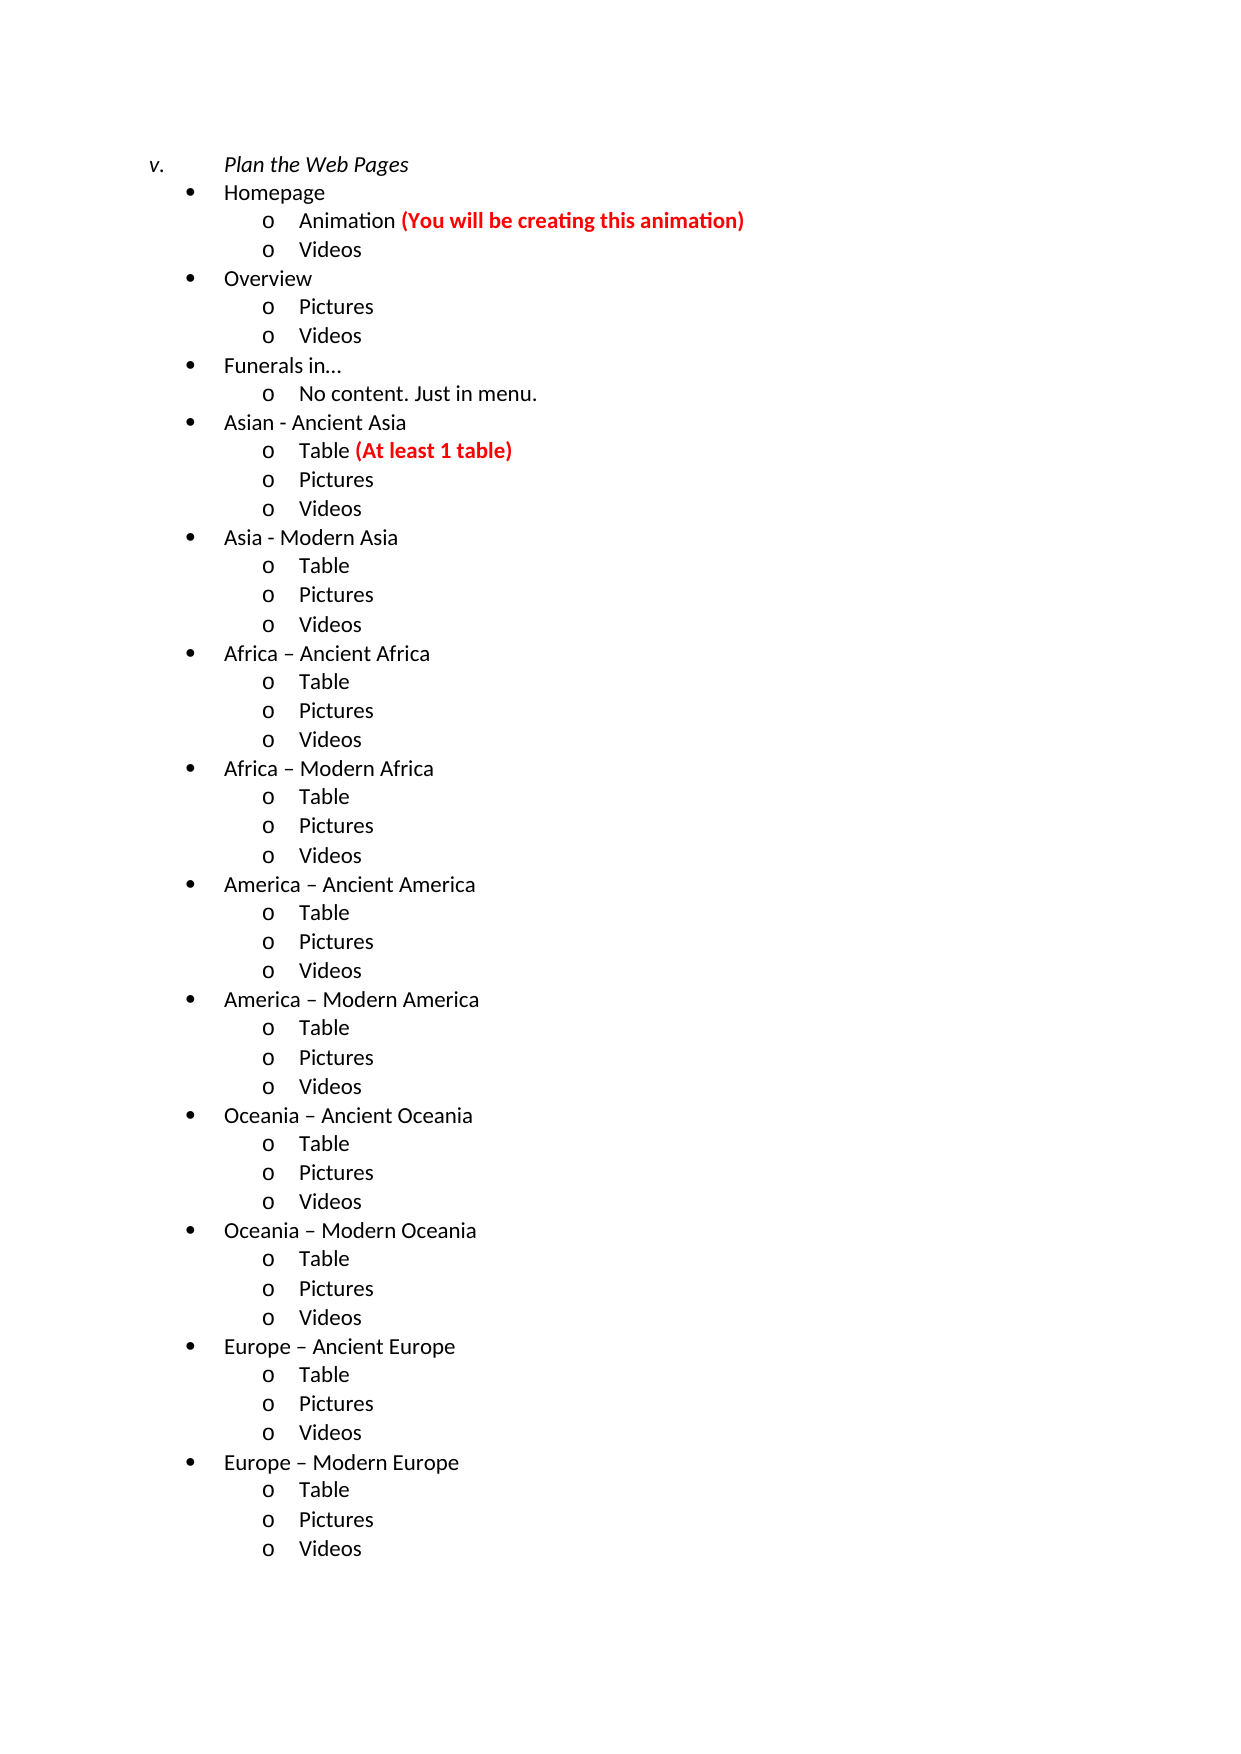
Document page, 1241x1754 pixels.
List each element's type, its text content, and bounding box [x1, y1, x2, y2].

list America – Modern America [186, 986, 1090, 1013]
list Videos [261, 235, 1090, 264]
list Europe – Ancient Europe [186, 1332, 1090, 1360]
list Table [261, 1013, 1090, 1043]
list Table [261, 898, 1090, 927]
list Table [261, 667, 1090, 696]
list No content. Just in menu. [261, 379, 1090, 408]
list Pictures [261, 812, 1090, 841]
list Videos [261, 1418, 1090, 1448]
list Pictures [261, 696, 1090, 725]
list Videos [261, 1072, 1090, 1101]
list Table [261, 551, 1090, 581]
list Videos [261, 1534, 1090, 1563]
list Pictures [261, 465, 1090, 494]
list Videos [261, 956, 1090, 986]
list Pictures [261, 292, 1090, 322]
list Homepage [186, 178, 1090, 206]
list Videos [261, 610, 1090, 639]
list Pictures [261, 1389, 1090, 1418]
list Africa – Modern Africa [186, 754, 1090, 782]
list Plan the Web Pages [149, 150, 1090, 178]
list Videos [261, 322, 1090, 351]
list Pictures [261, 927, 1090, 956]
list Table [261, 782, 1090, 812]
list Overview [186, 264, 1090, 292]
list Animation (You will be creating this animation) [261, 206, 1090, 235]
list Videos [261, 725, 1090, 754]
list Table [261, 1244, 1090, 1274]
list America – Ancient America [186, 870, 1090, 898]
list Europe – Modern Europe [186, 1448, 1090, 1476]
list Asian - Ancient Asia [186, 408, 1090, 436]
list Pictures [261, 1043, 1090, 1072]
list Videos [261, 841, 1090, 870]
list Asia - Modern Asia [186, 523, 1090, 551]
list Table [261, 1476, 1090, 1505]
list Videos [261, 1303, 1090, 1332]
list Pictures [261, 1274, 1090, 1303]
list Pictures [261, 1158, 1090, 1187]
list Oceania – Modern Oceania [186, 1217, 1090, 1244]
list Oceania – Ancient Oceania [186, 1101, 1090, 1129]
list Table [261, 1129, 1090, 1158]
list Funerals in… [186, 351, 1090, 379]
list Table [261, 1360, 1090, 1389]
list Pictures [261, 1505, 1090, 1534]
list Videos [261, 494, 1090, 523]
list Videos [261, 1187, 1090, 1217]
list Table (At least 1 table) [261, 436, 1090, 465]
list Pictures [261, 581, 1090, 610]
list Africa – Ancient Africa [186, 639, 1090, 667]
